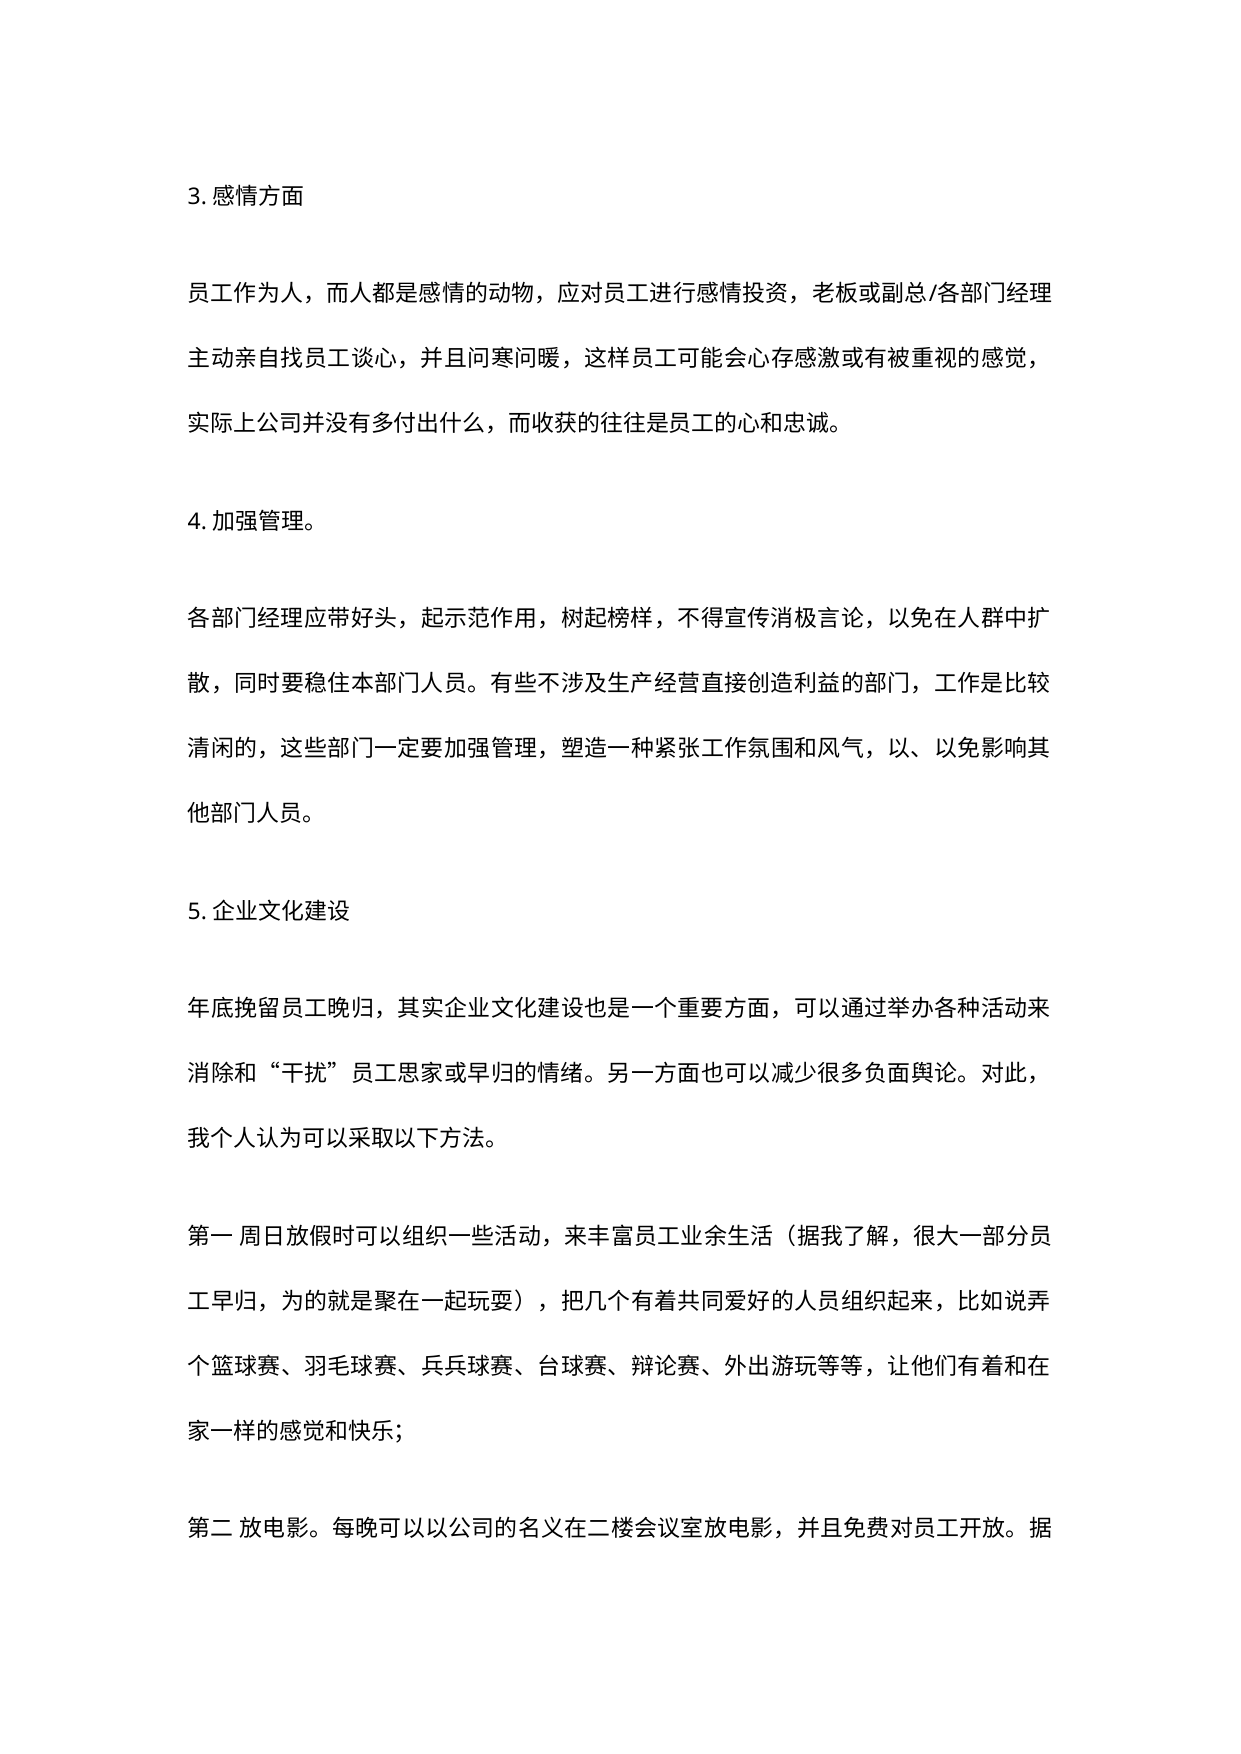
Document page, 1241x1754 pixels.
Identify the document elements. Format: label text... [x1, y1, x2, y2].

text 5. 企业文化建设 [187, 877, 1053, 942]
text 3. 感情方面 [187, 162, 1053, 227]
text 员工作为人，而人都是感情的动物，应对员工进行感情投资，老板或副总/各部门经理主动亲自找员工谈心，并且问寒问暖，这样员工可能会心存感激或有被重视的感觉，实际上公司并没有多付出什么，而收获的往往是员工的心和忠诚。 [187, 259, 1053, 454]
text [187, 1494, 1053, 1559]
text 各部门经理应带好头，起示范作用，树起榜样，不得宣传消极言论，以免在人群中扩散，同时要稳住本部门人员。有些不涉及生产经营直接创造利益的部门，工作是比较清闲的，这些部门一定要加强管理，塑造一种紧张工作氛围和风气，以、以免影响其他部门人员。 [187, 584, 1053, 844]
text 第一 周日放假时可以组织一些活动，来丰富员工业余生活（据我了解，很大一部分员工早归，为的就是聚在一起玩耍），把几个有着共同爱好的人员组织起来，比如说弄个篮球赛、羽毛球赛、兵兵球赛、台球赛、辩论赛、外出游玩等等，让他们有着和在家一样的感觉和快乐； [187, 1202, 1053, 1462]
text 4. 加强管理。 [187, 487, 1053, 552]
text 年底挽留员工晚归，其实企业文化建设也是一个重要方面，可以通过举办各种活动来消除和“干扰”员工思家或早归的情绪。另一方面也可以减少很多负面舆论。对此，我个人认为可以采取以下方法。 [187, 974, 1053, 1169]
